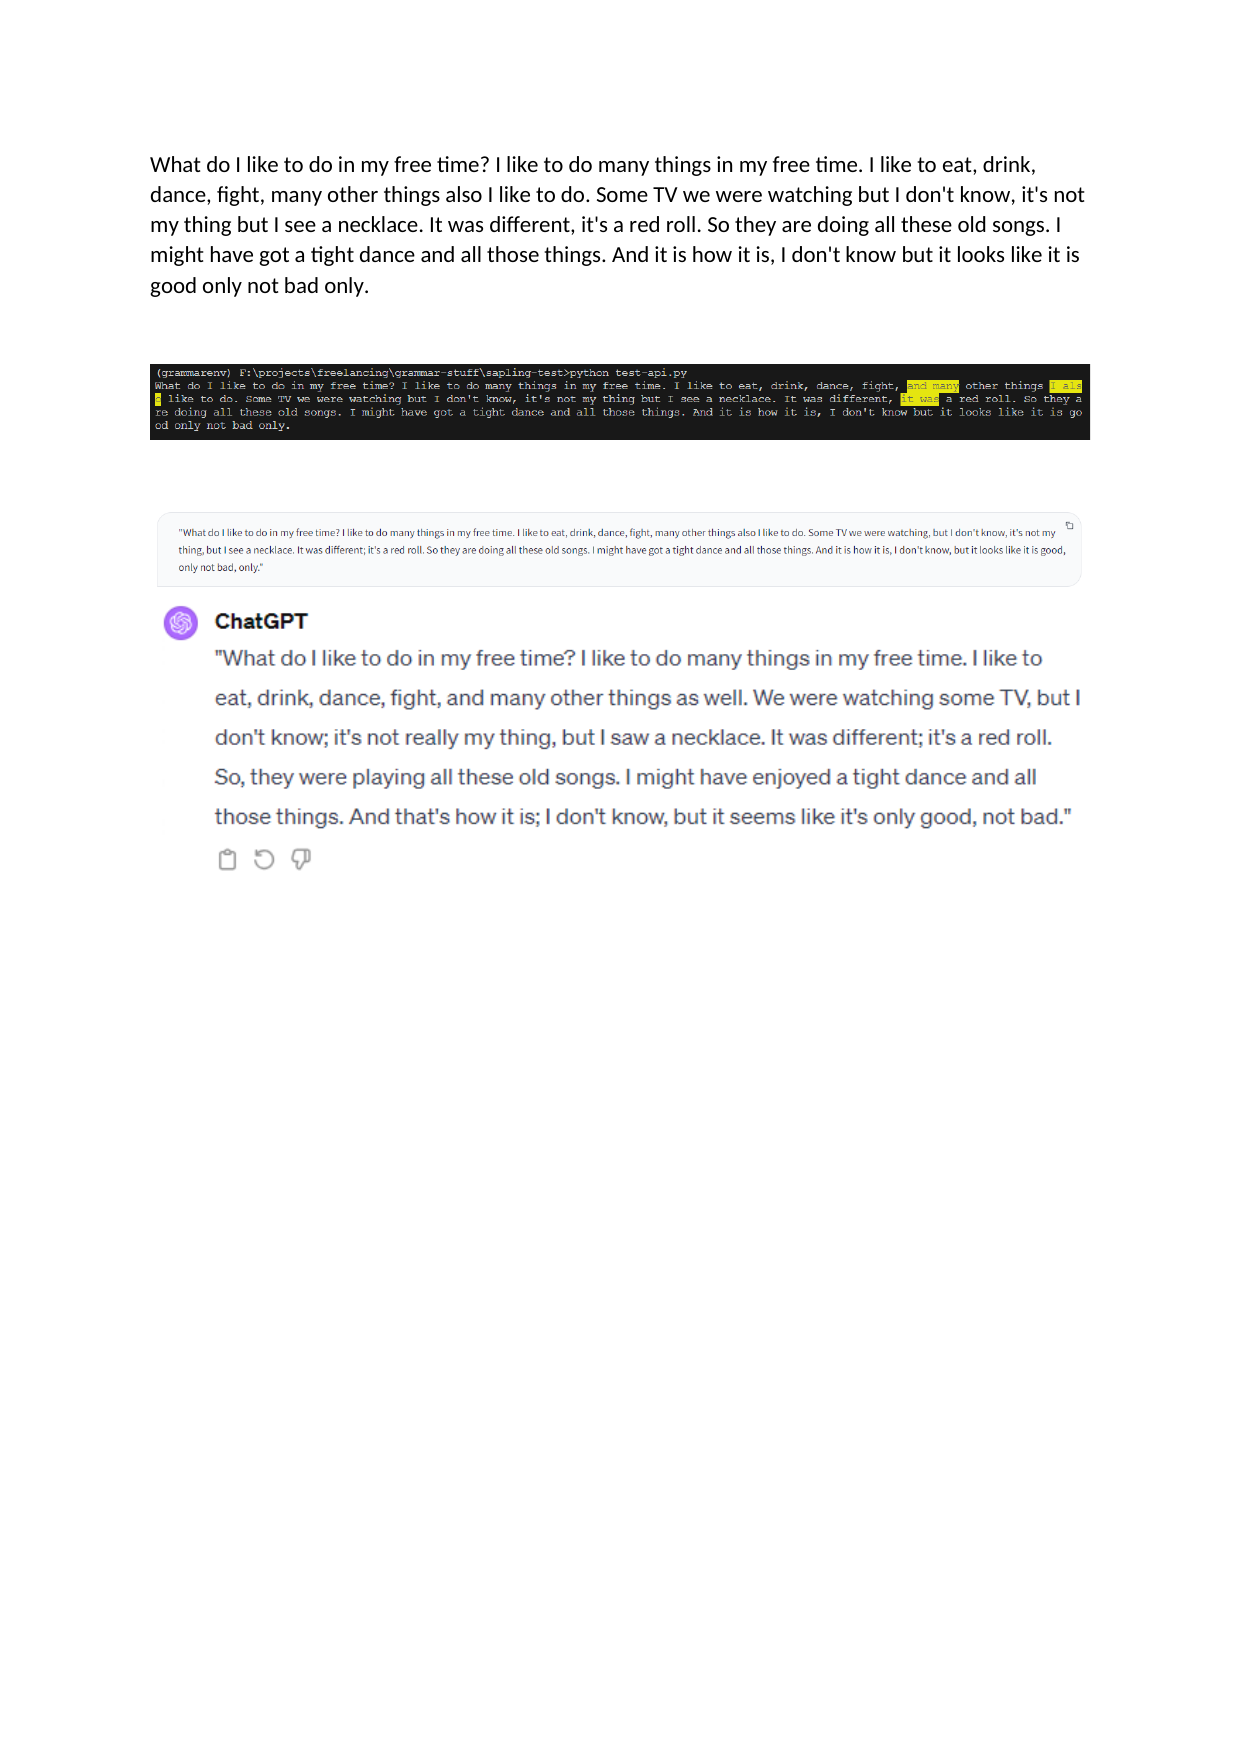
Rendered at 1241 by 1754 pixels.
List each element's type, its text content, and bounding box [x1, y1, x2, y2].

picture [150, 595, 1091, 895]
text What do I like to do in my free time? I like to do many things in my free time. I like to eat, drink, dance, fight, many other things also I like to do. Some TV we were watching but I don't know, it's not my thing but I see a necklace. It was different, it's a red roll. So they are doing all these old songs. I might have got a tight dance and all those things. And it is how it is, I don't know but it looks like it is good only not bad only. [150, 150, 1090, 299]
picture [150, 364, 1091, 440]
picture [150, 505, 1091, 594]
